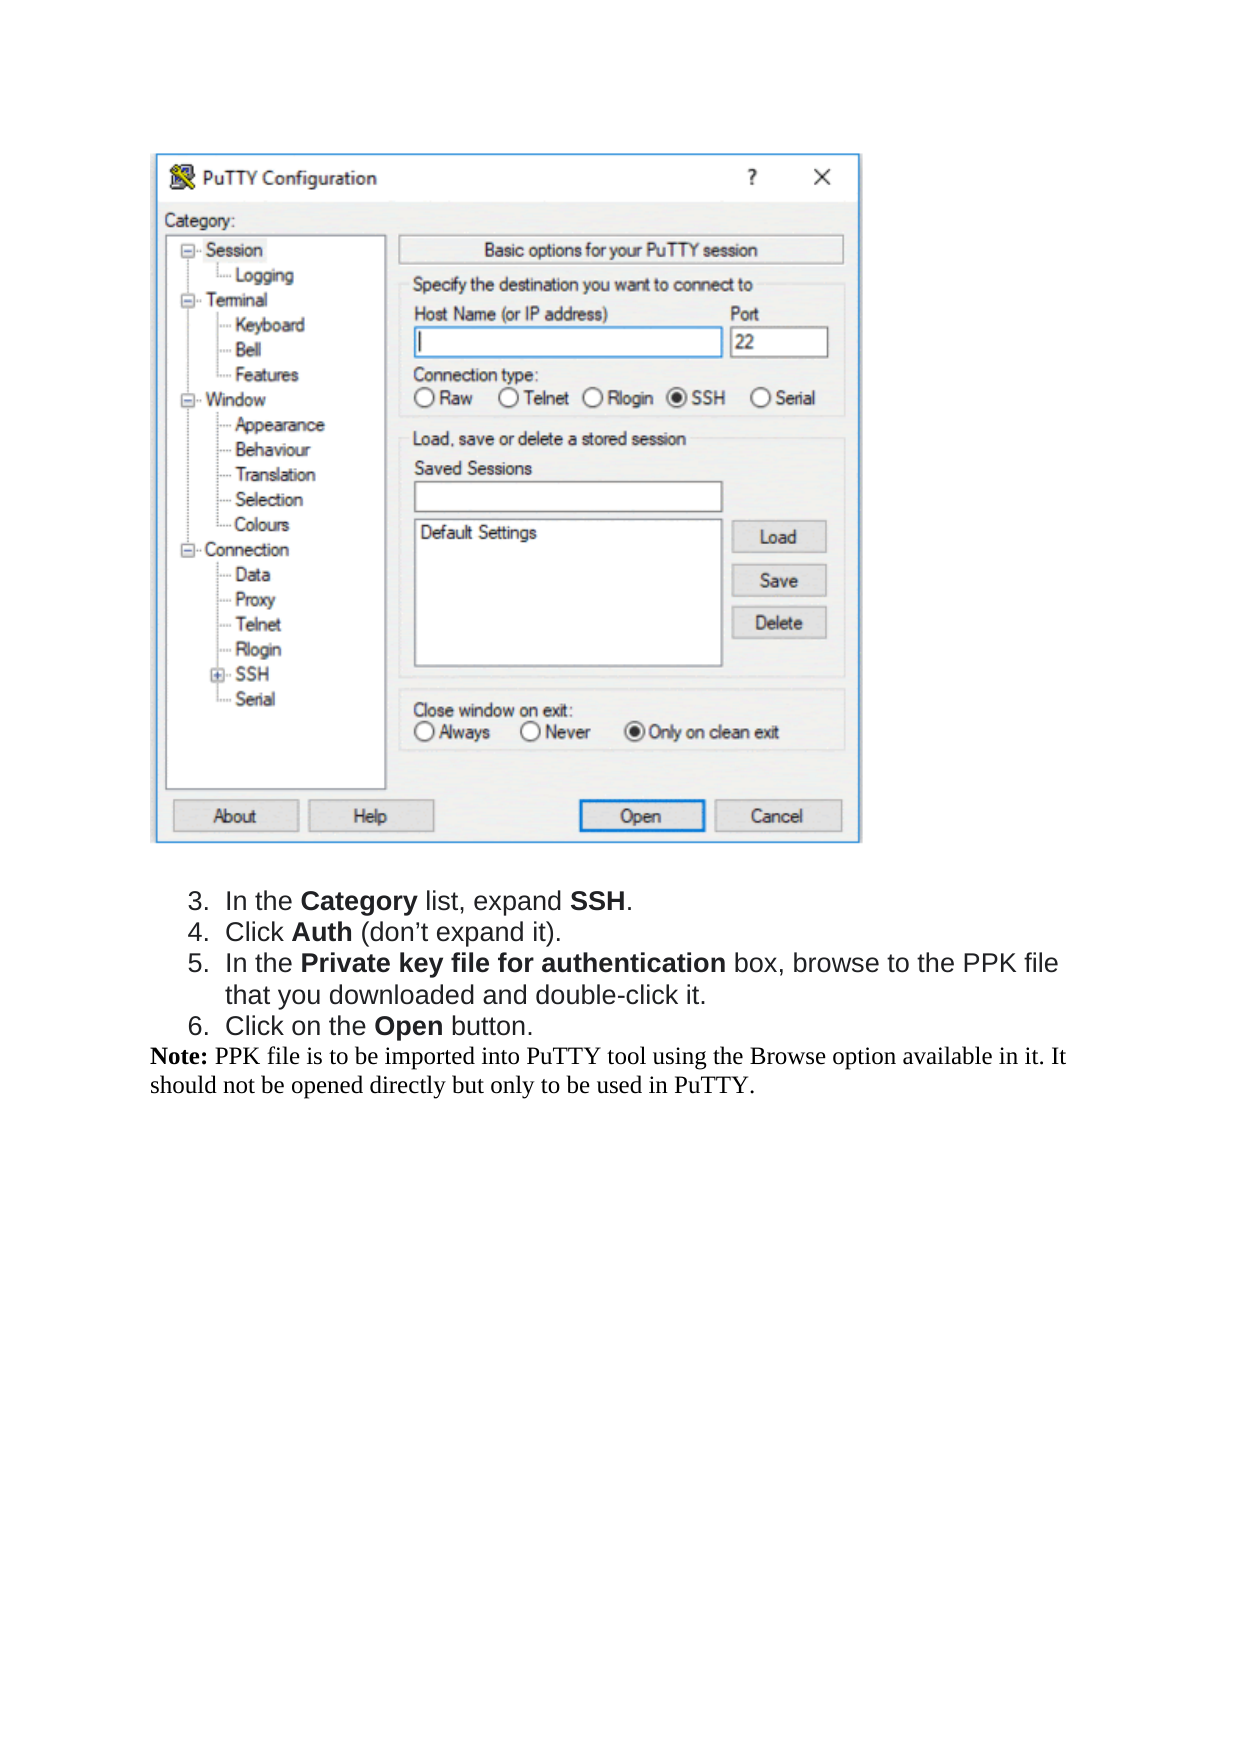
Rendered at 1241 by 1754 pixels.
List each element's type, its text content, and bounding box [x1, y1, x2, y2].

list Click on the Open button. [187, 1010, 1090, 1041]
list In the Private key file for authentication box, browse to the PPK file that you downloaded and double-click it. [187, 947, 1090, 1010]
picture [150, 150, 863, 848]
list Click Auth (don’t expand it). [187, 916, 1090, 947]
text Note: PPK file is to be imported into PuTTY tool using the Browse option available in it. It should not be opened directly but only to be used in PuTTY. [150, 1041, 1090, 1099]
list In the Category list, expand SSH. [187, 885, 1090, 916]
